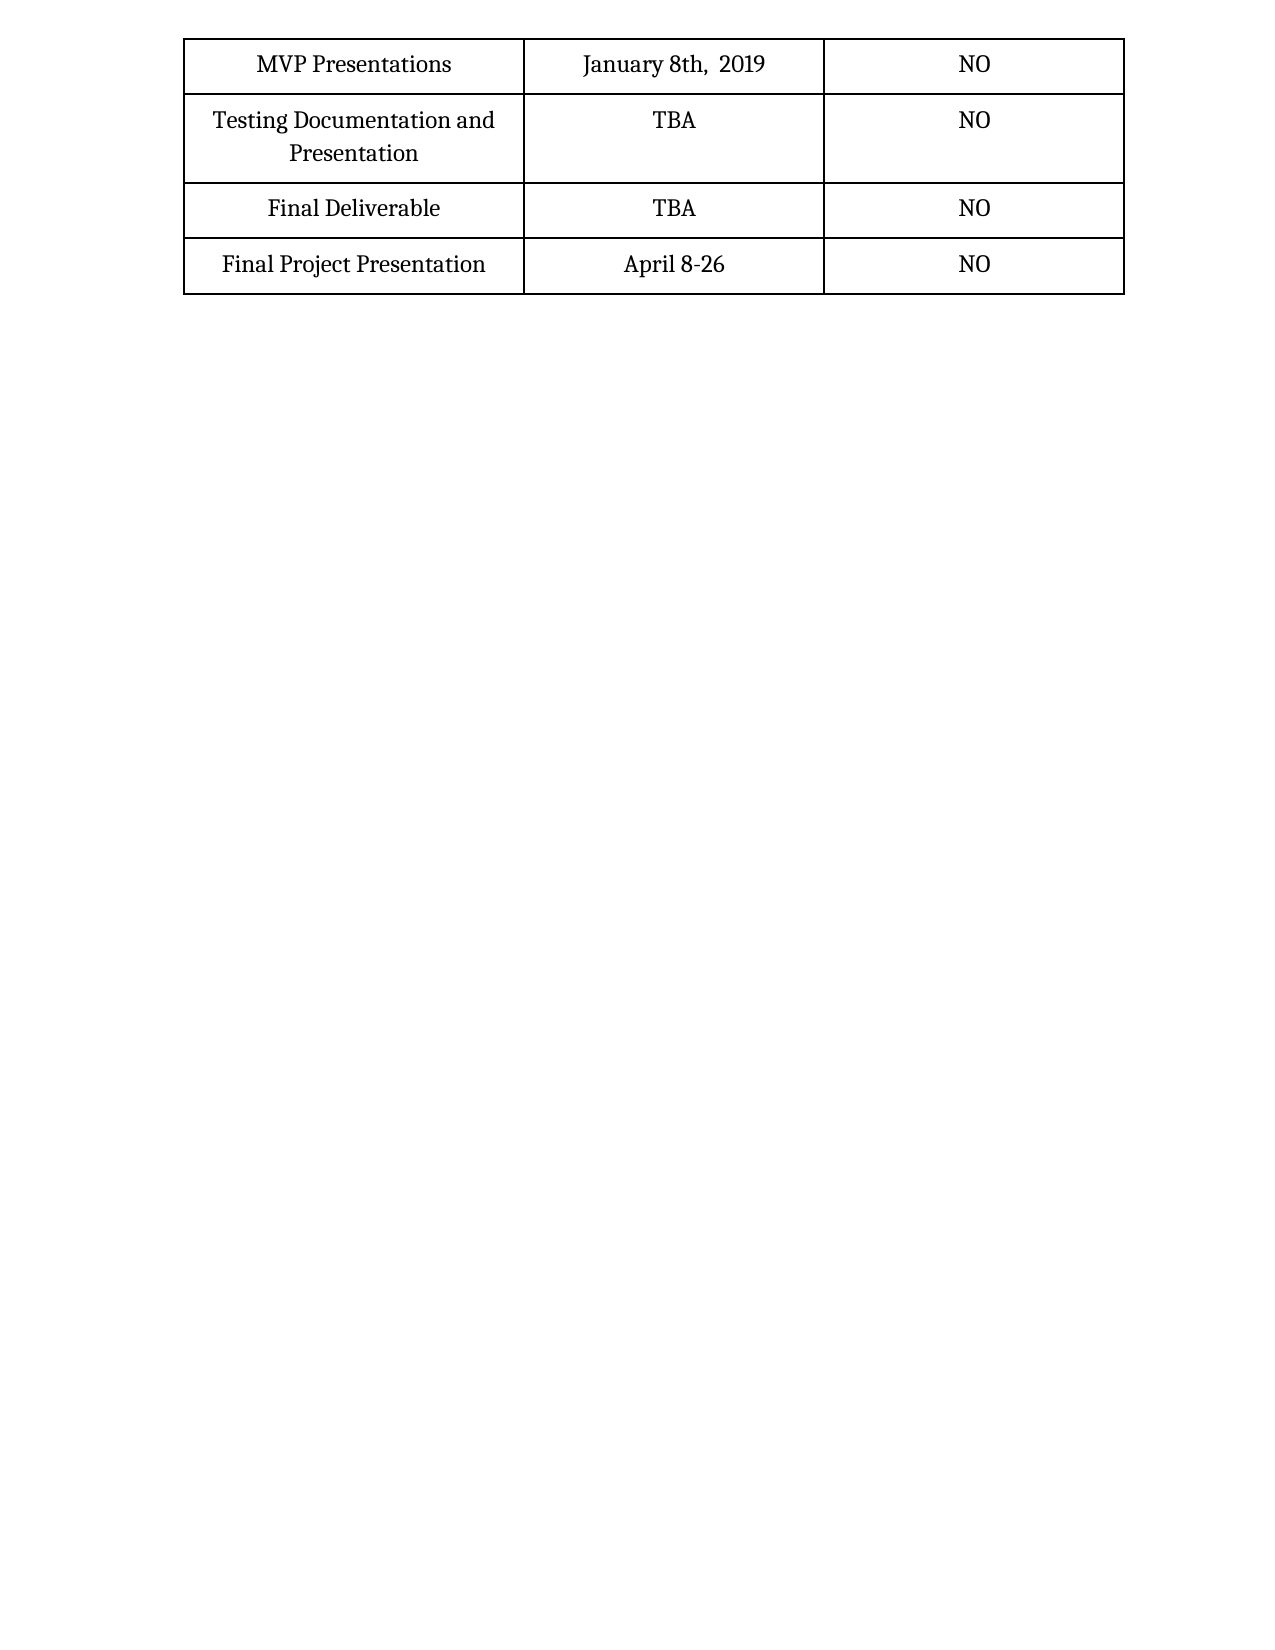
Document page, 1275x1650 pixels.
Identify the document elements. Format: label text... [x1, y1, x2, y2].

table_cell TBA [525, 95, 823, 182]
table_cell NO [825, 95, 1123, 182]
table_cell NO [825, 184, 1123, 237]
table_cell Testing Documentation and Presentation [185, 95, 523, 182]
table_cell Final Project Presentation [185, 239, 523, 293]
table_cell TBA [525, 184, 823, 237]
table_cell NO [825, 239, 1123, 293]
table_cell April 8-26 [525, 239, 823, 293]
table_cell MVP Presentations [185, 40, 523, 93]
table_cell NO [825, 40, 1123, 93]
table_cell Final Deliverable [185, 184, 523, 237]
table_cell January 8th, 2019 [525, 40, 823, 93]
